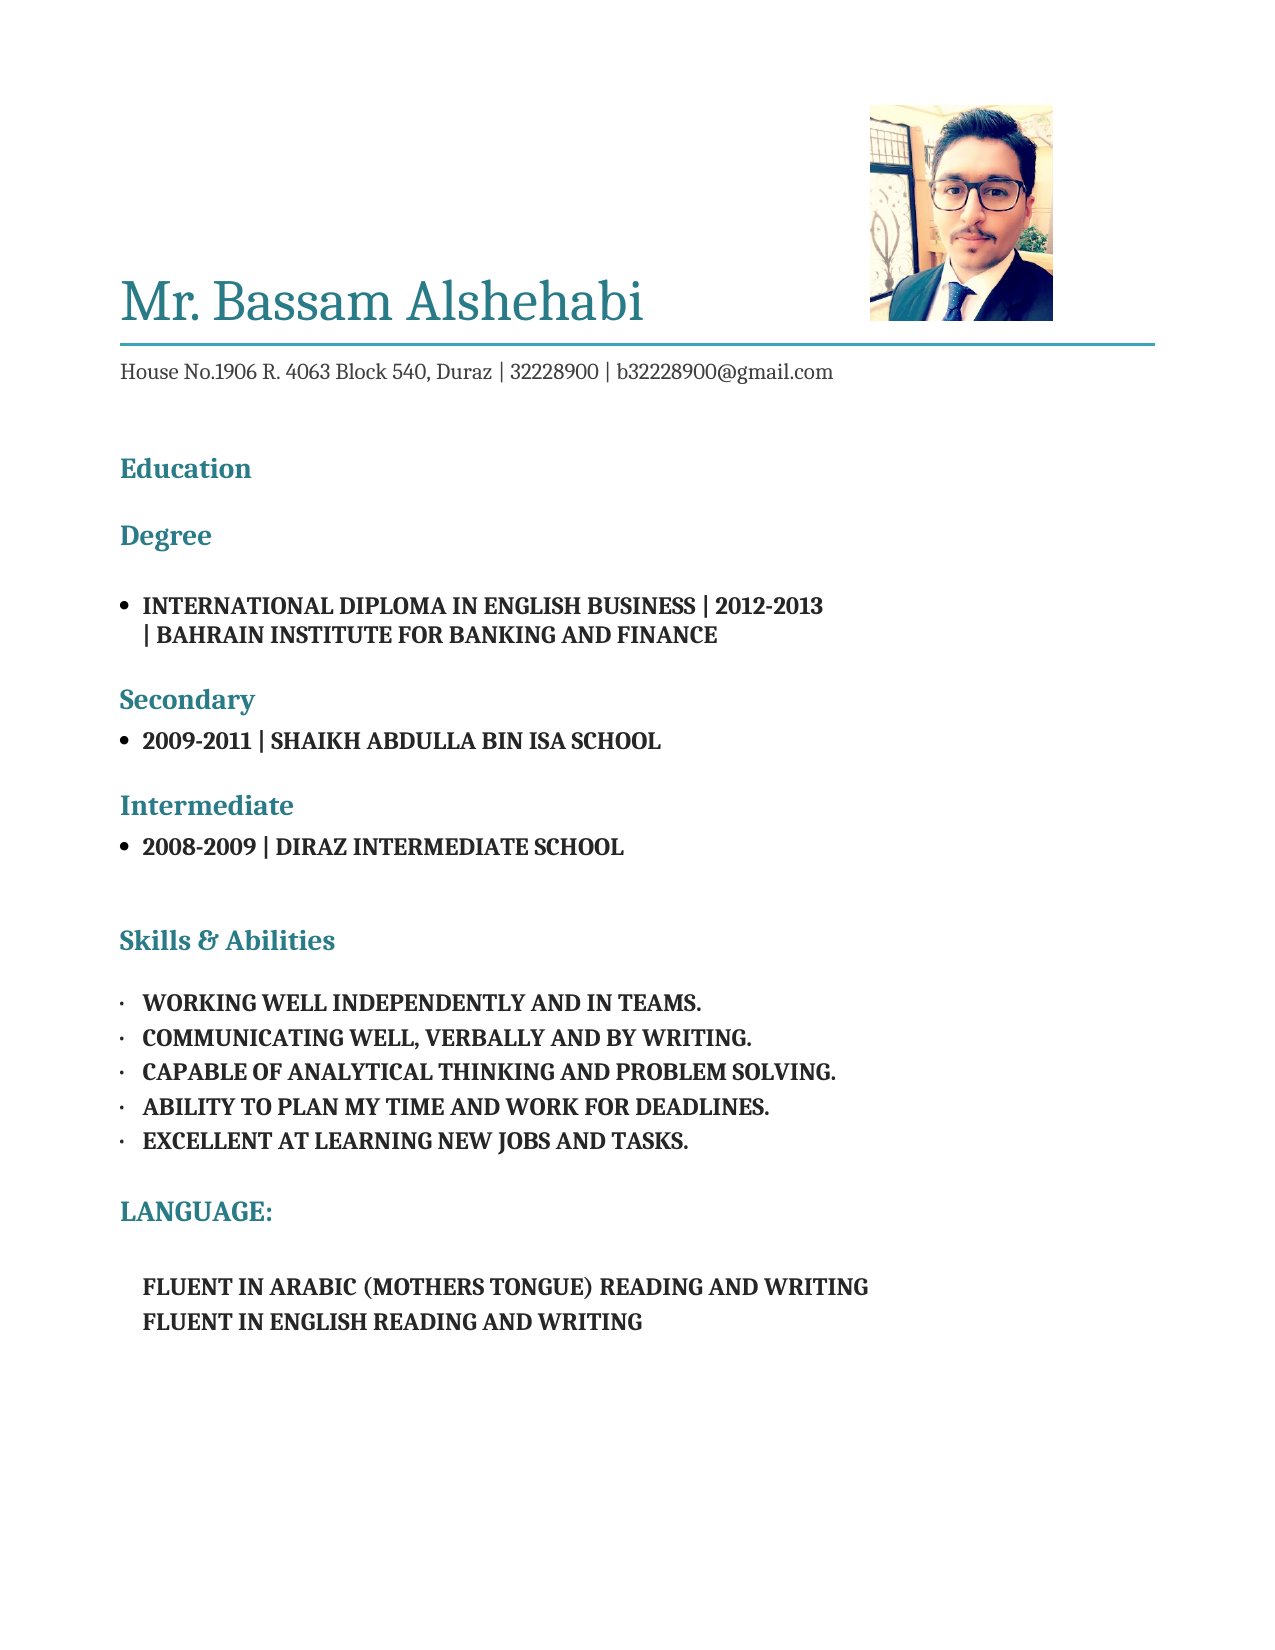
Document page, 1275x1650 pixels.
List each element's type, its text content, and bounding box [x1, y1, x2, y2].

subtitle 2008-2009 | Diraz Intermediate School [120, 833, 1155, 862]
picture [870, 105, 1053, 321]
list Capable of analytical thinking and problem solving. [120, 1058, 1155, 1087]
subtitle Intermediate [120, 789, 1155, 822]
subtitle International Diploma In English Business | 2012-2013 [120, 592, 1155, 621]
list Fluent in Arabic (mothers tongue) reading and writing [120, 1273, 1155, 1302]
list Excellent at learning new jobs and tasks. [120, 1127, 1155, 1156]
subtitle | Bahrain Institute for banking AND finance [142, 621, 1155, 649]
list Working well independently and in teams. [120, 989, 1155, 1018]
title Mr. Bassam Alshehabi [120, 105, 1155, 343]
subtitle 2009-2011 | shaikh abdulla bin isa School [120, 727, 1155, 756]
subtitle LANGUAGE: [120, 1195, 1155, 1228]
list Communicating well, verbally and by writing. [120, 1024, 1155, 1052]
subtitle Secondary [120, 683, 1155, 716]
list Ability to plan my time and work for deadlines. [120, 1093, 1155, 1121]
list Fluent in English reading and writing [142, 1308, 1155, 1337]
text House No.1906 R. 4063 Block 540, Duraz | 32228900 | b32228900@gmail.com [120, 359, 1155, 385]
subtitle Degree [120, 519, 1155, 553]
